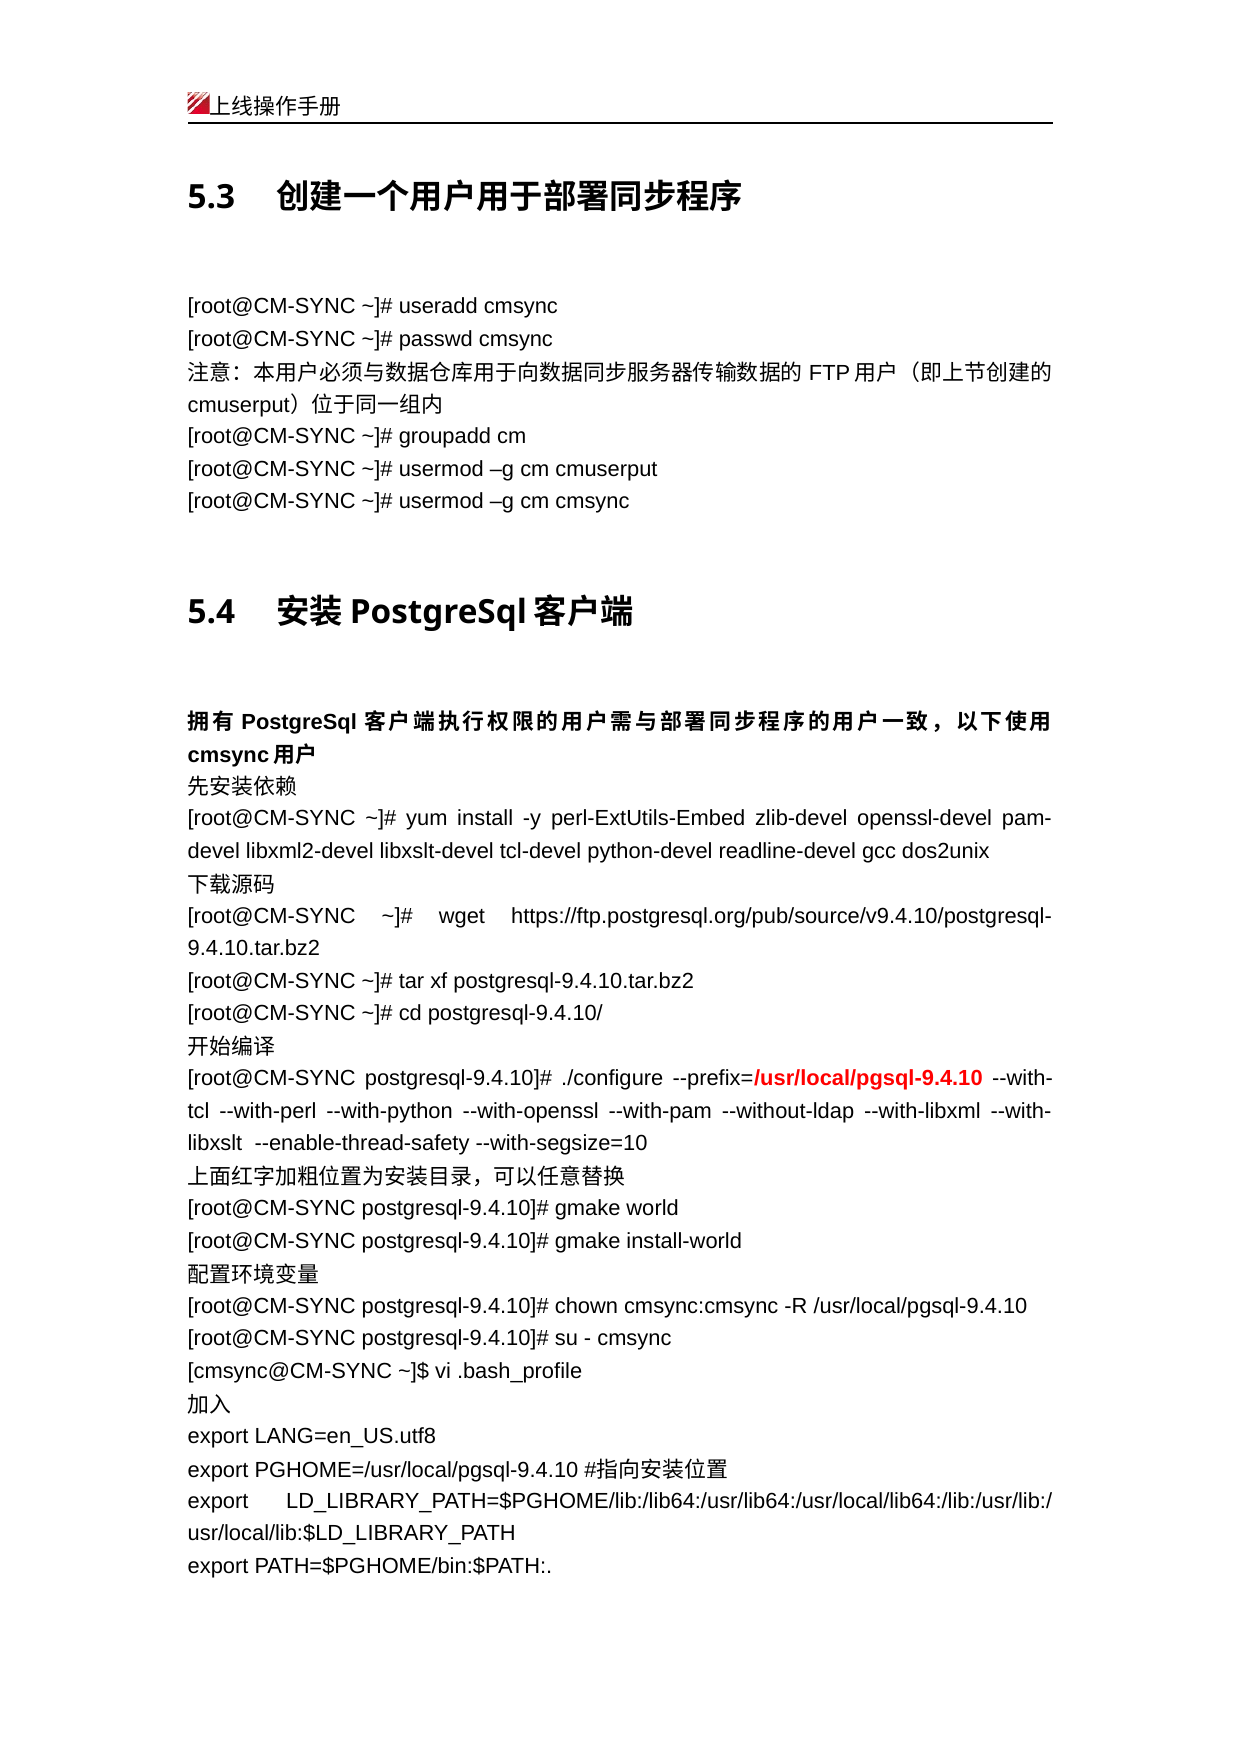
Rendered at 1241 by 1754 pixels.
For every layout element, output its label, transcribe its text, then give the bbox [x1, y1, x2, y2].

text export LD_LIBRARY_PATH=$PGHOME/lib:/lib64:/usr/lib64:/usr/local/lib64:/lib:/usr/lib:/usr/local/lib:$LD_LIBRARY_PATH [187, 1484, 1053, 1549]
text [root@CM-SYNC ~]# tar xf postgresql-9.4.10.tar.bz2 [187, 964, 1053, 996]
text [root@CM-SYNC ~]# yum install -y perl-ExtUtils-Embed zlib-devel openssl-devel pam-devel libxml2-devel libxslt-devel tcl-devel python-devel readline-devel gcc dos2unix [187, 801, 1053, 866]
text [cmsync@CM-SYNC ~]$ vi .bash_profile [187, 1354, 1053, 1386]
text [root@CM-SYNC postgresql-9.4.10]# ./configure --prefix=/usr/local/pgsql-9.4.10 --with-tcl --with-perl --with-python --with-openssl --with-pam --without-ldap --with-libxml --with-libxslt --enable-thread-safety --with-segsize=10 [187, 1061, 1053, 1159]
subtitle 创建一个用户用于部署同步程序 [187, 162, 1053, 227]
picture [187, 92, 210, 114]
text 上面红字加粗位置为安装目录，可以任意替换 [187, 1159, 1053, 1191]
text [root@CM-SYNC postgresql-9.4.10]# su - cmsync [187, 1321, 1053, 1354]
text export PGHOME=/usr/local/pgsql-9.4.10 #指向安装位置 [187, 1451, 1053, 1484]
subtitle 安装PostgreSql客户端 [187, 576, 1053, 641]
text 下载源码 [187, 866, 1053, 899]
text [root@CM-SYNC postgresql-9.4.10]# gmake install-world [187, 1224, 1053, 1256]
text 加入 [187, 1386, 1053, 1419]
text [root@CM-SYNC postgresql-9.4.10]# gmake world [187, 1191, 1053, 1224]
text 先安装依赖 [187, 769, 1053, 801]
text 开始编译 [187, 1029, 1053, 1061]
text export LANG=en_US.utf8 [187, 1419, 1053, 1451]
text [root@CM-SYNC ~]# cd postgresql-9.4.10/ [187, 996, 1053, 1029]
text [root@CM-SYNC ~]# groupadd cm [187, 419, 1053, 452]
text [root@CM-SYNC ~]# useradd cmsync [187, 289, 1053, 322]
text 配置环境变量 [187, 1256, 1053, 1289]
text [root@CM-SYNC ~]# usermod –g cm cmsync [187, 484, 1053, 517]
text [root@CM-SYNC postgresql-9.4.10]# chown cmsync:cmsync -R /usr/local/pgsql-9.4.10 [187, 1289, 1053, 1321]
text 拥有PostgreSql客户端执行权限的用户需与部署同步程序的用户一致，以下使用cmsync用户 [187, 704, 1053, 769]
text 注意：本用户必须与数据仓库用于向数据同步服务器传输数据的FTP用户（即上节创建的cmuserput）位于同一组内 [187, 354, 1053, 419]
text [root@CM-SYNC ~]# wget https://ftp.postgresql.org/pub/source/v9.4.10/postgresql-9.4.10.tar.bz2 [187, 899, 1053, 964]
text [root@CM-SYNC ~]# passwd cmsync [187, 322, 1053, 354]
text [root@CM-SYNC ~]# usermod –g cm cmuserput [187, 452, 1053, 484]
text export PATH=$PGHOME/bin:$PATH:. [187, 1549, 1053, 1581]
